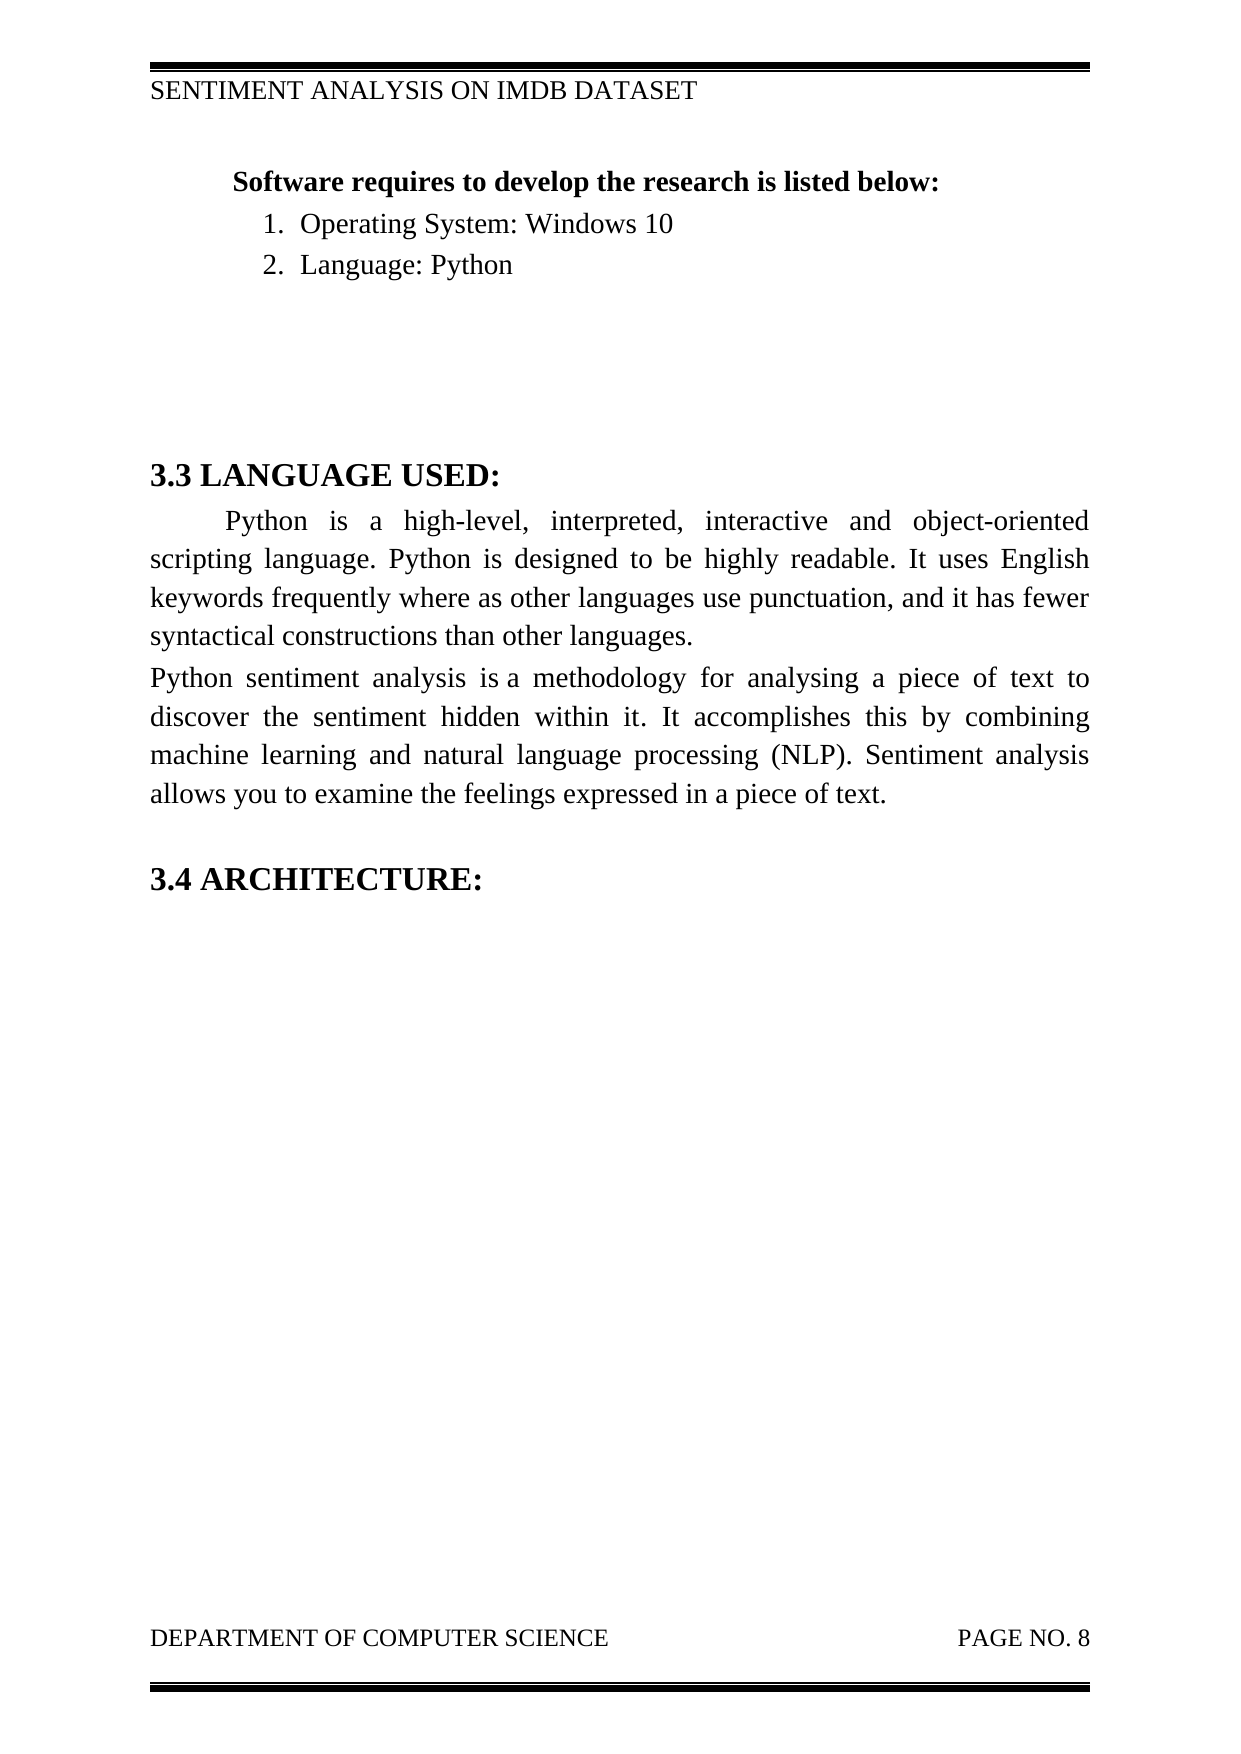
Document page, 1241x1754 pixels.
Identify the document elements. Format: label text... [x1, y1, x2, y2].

text 3.4 ARCHITECTURE: [150, 859, 1090, 897]
text Software requires to develop the research is listed below: [150, 164, 1090, 198]
text Python sentiment analysis is a methodology for analysing a piece of text to discover the sentiment hidden within it. It accomplishes this by combining machine learning and natural language processing (NLP). Sentiment analysis allows you to examine the feelings expressed in a piece of text. [150, 771, 1090, 809]
text Python sentiment analysis is a methodology for analysing a piece of text to discover the sentiment hidden within it. It accomplishes this by combining machine learning and natural language processing (NLP). Sentiment analysis allows you to examine the feelings expressed in a piece of text. [150, 660, 1090, 737]
list Language: Python [262, 247, 1090, 281]
text Python is a high-level, interpreted, interactive and object-oriented scripting language. Python is designed to be highly readable. It uses English keywords frequently where as other languages use punctuation, and it has fewer syntactical constructions than other languages. [150, 503, 1090, 652]
text 3.3 LANGUAGE USED: [150, 456, 1090, 494]
list Operating System: Windows 10 [262, 206, 1090, 239]
